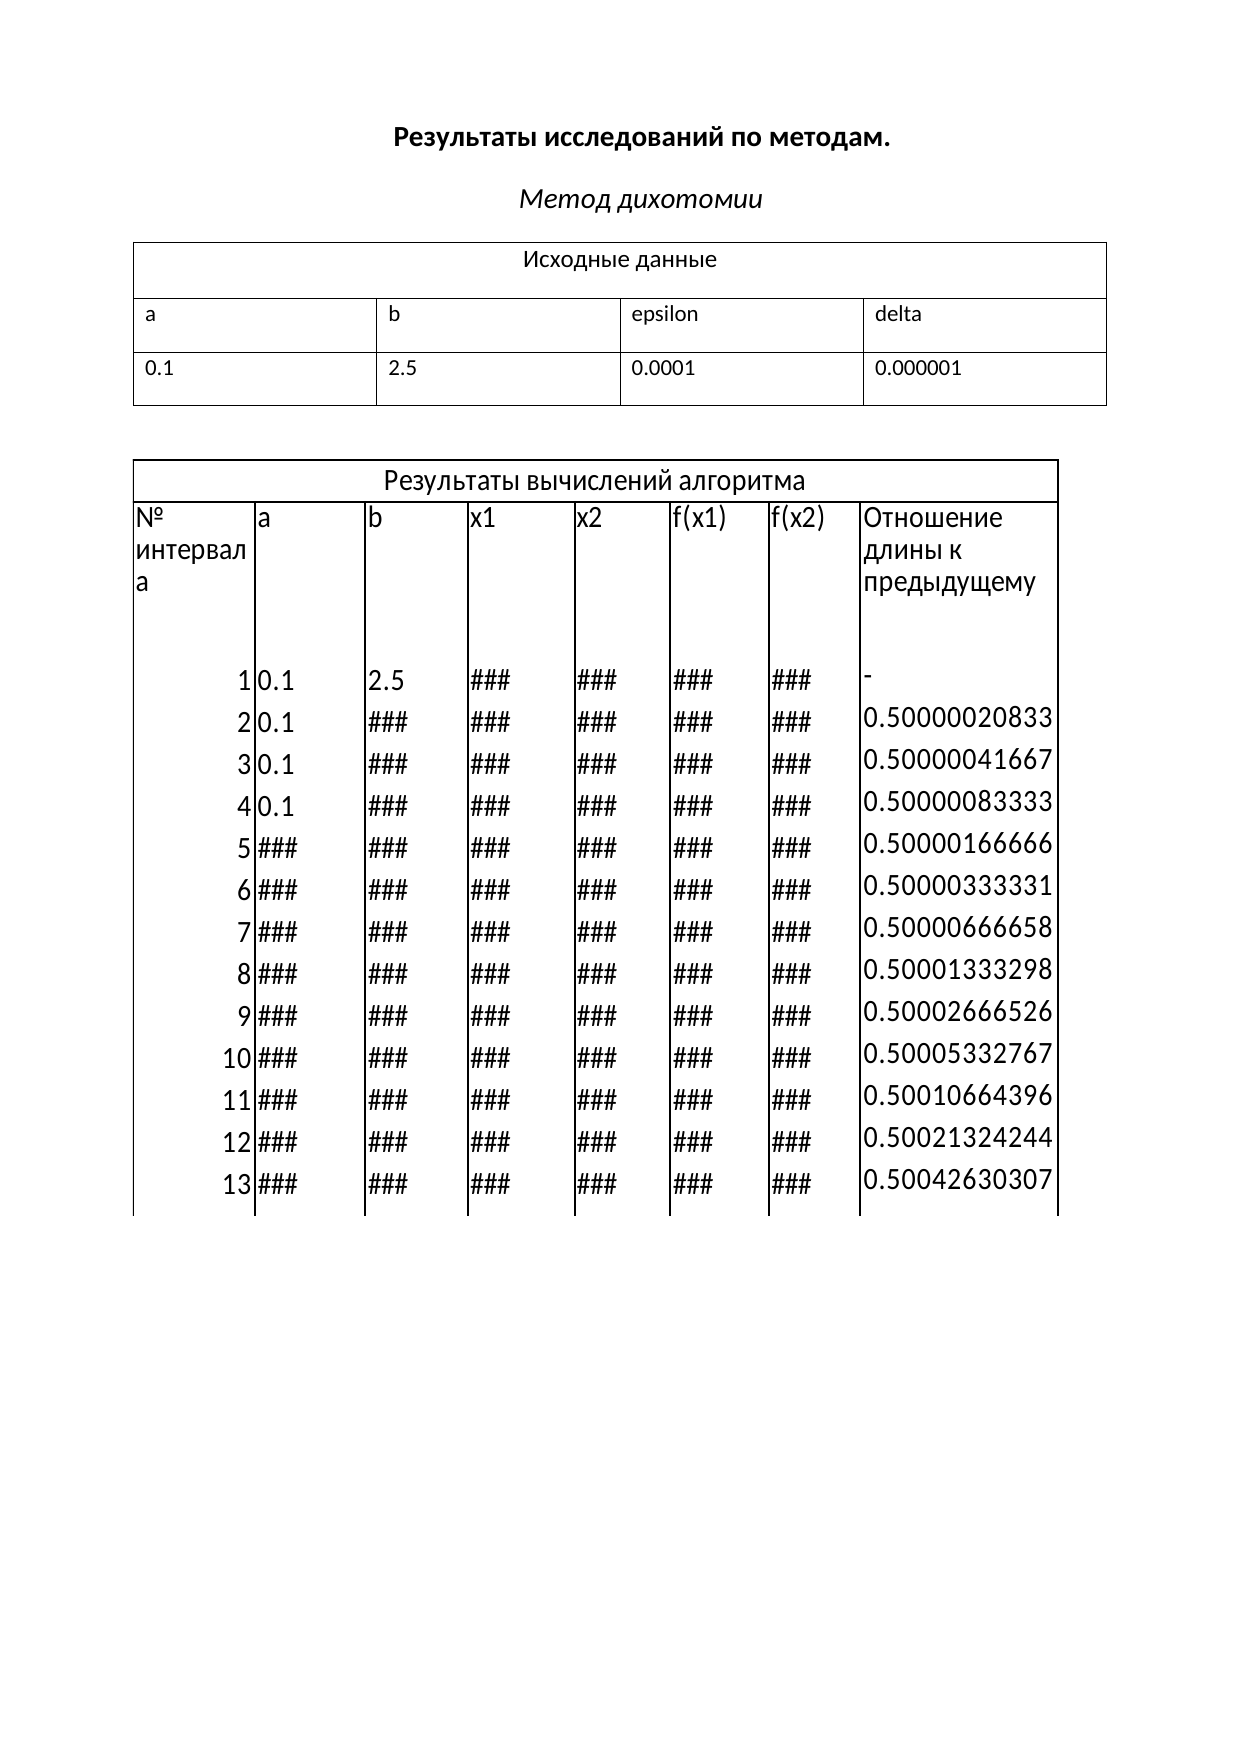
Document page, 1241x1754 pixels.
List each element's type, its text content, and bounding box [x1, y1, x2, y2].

table_cell 2.5 [377, 353, 620, 405]
table_header Исходные данные [134, 243, 1106, 298]
text Метод дихотомии [133, 180, 1152, 216]
table_cell 0.0001 [621, 353, 863, 405]
table_cell 0.000001 [864, 353, 1106, 405]
table_cell 0.1 [134, 353, 376, 405]
text Результаты исследований по методам. [133, 118, 1152, 154]
table_cell epsilon [621, 299, 863, 352]
table_cell delta [864, 299, 1106, 352]
table_cell a [134, 299, 376, 352]
table_cell b [377, 299, 620, 352]
